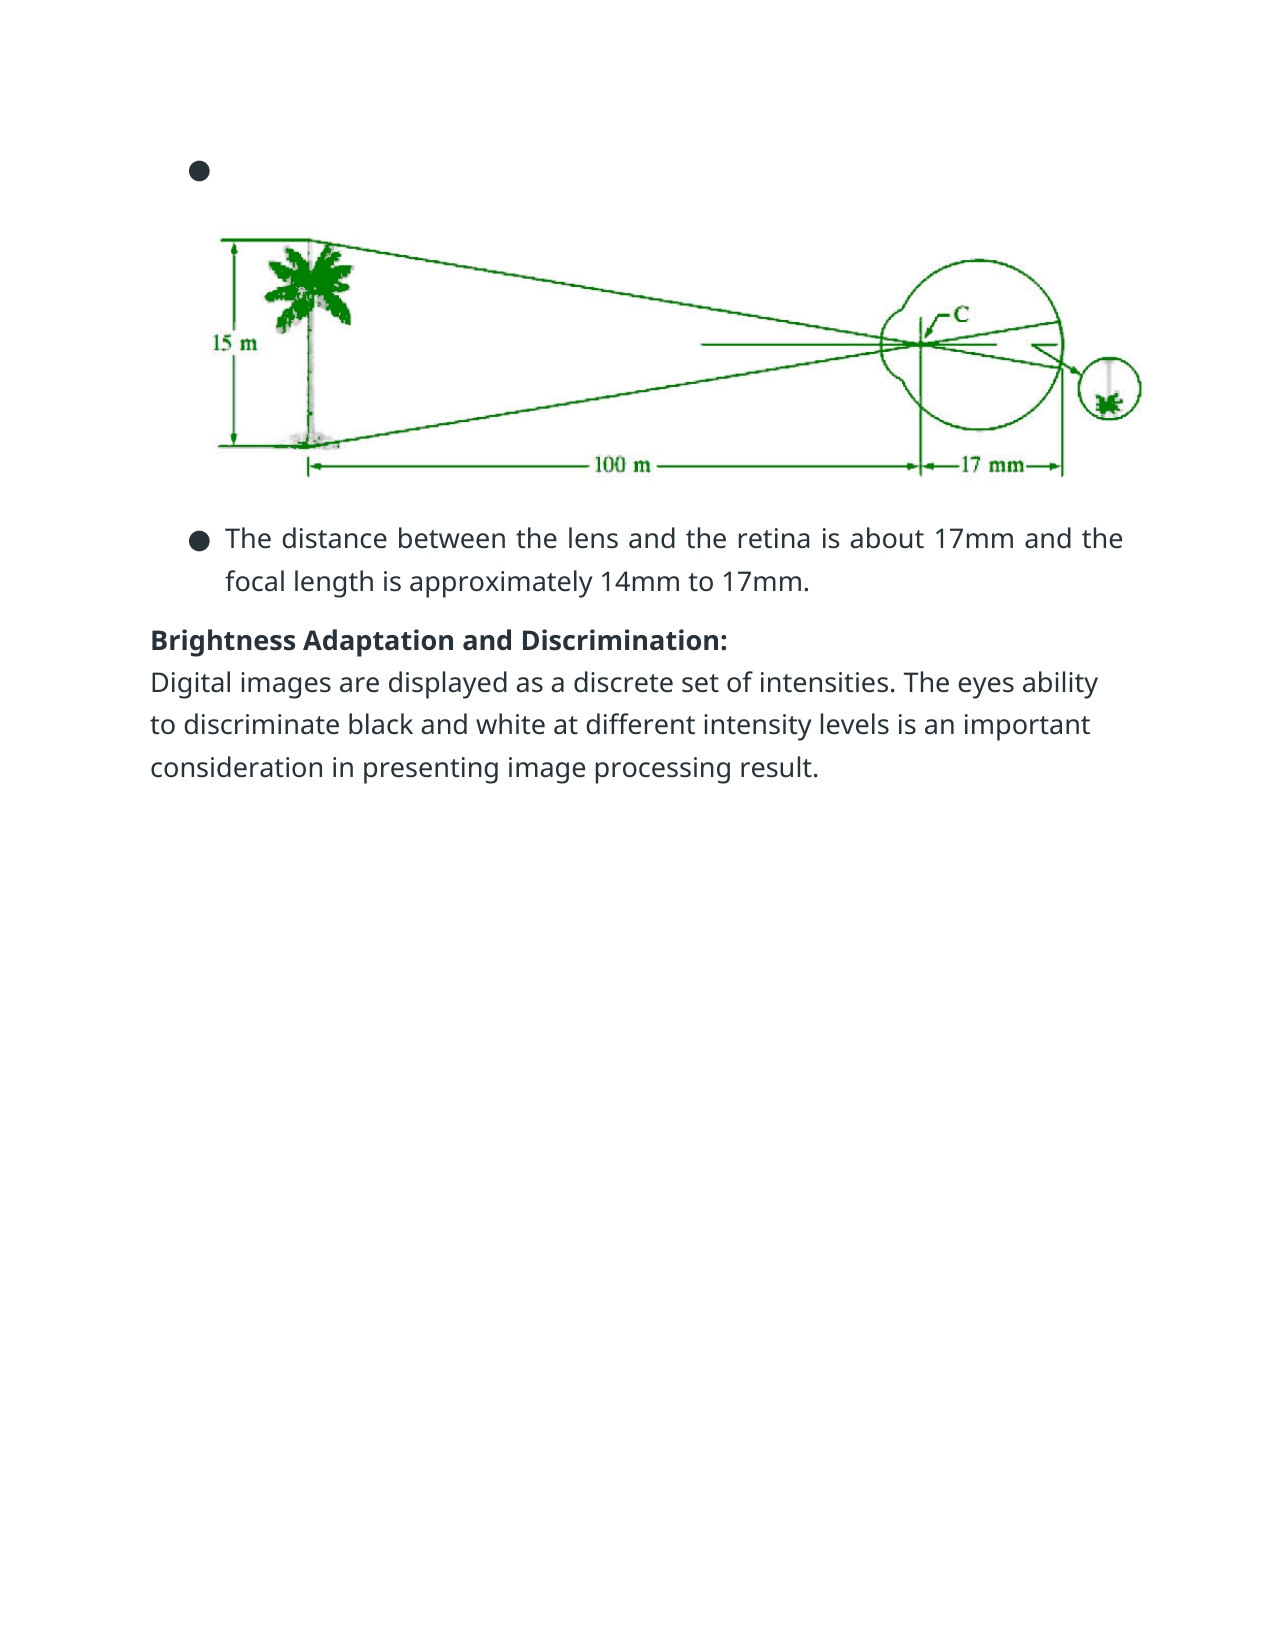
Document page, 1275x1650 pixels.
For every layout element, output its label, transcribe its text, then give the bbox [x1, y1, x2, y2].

picture [187, 190, 1163, 516]
list The distance between the lens and the retina is about 17mm and the focal length is approximately 14mm to 17mm. [187, 519, 1125, 599]
text Brightness Adaptation and Discrimination: Digital images are displayed as a discrete set of intensities. The eyes ability to discriminate black and white at different intensity levels is an important consideration in presenting image processing result. [150, 621, 1125, 785]
